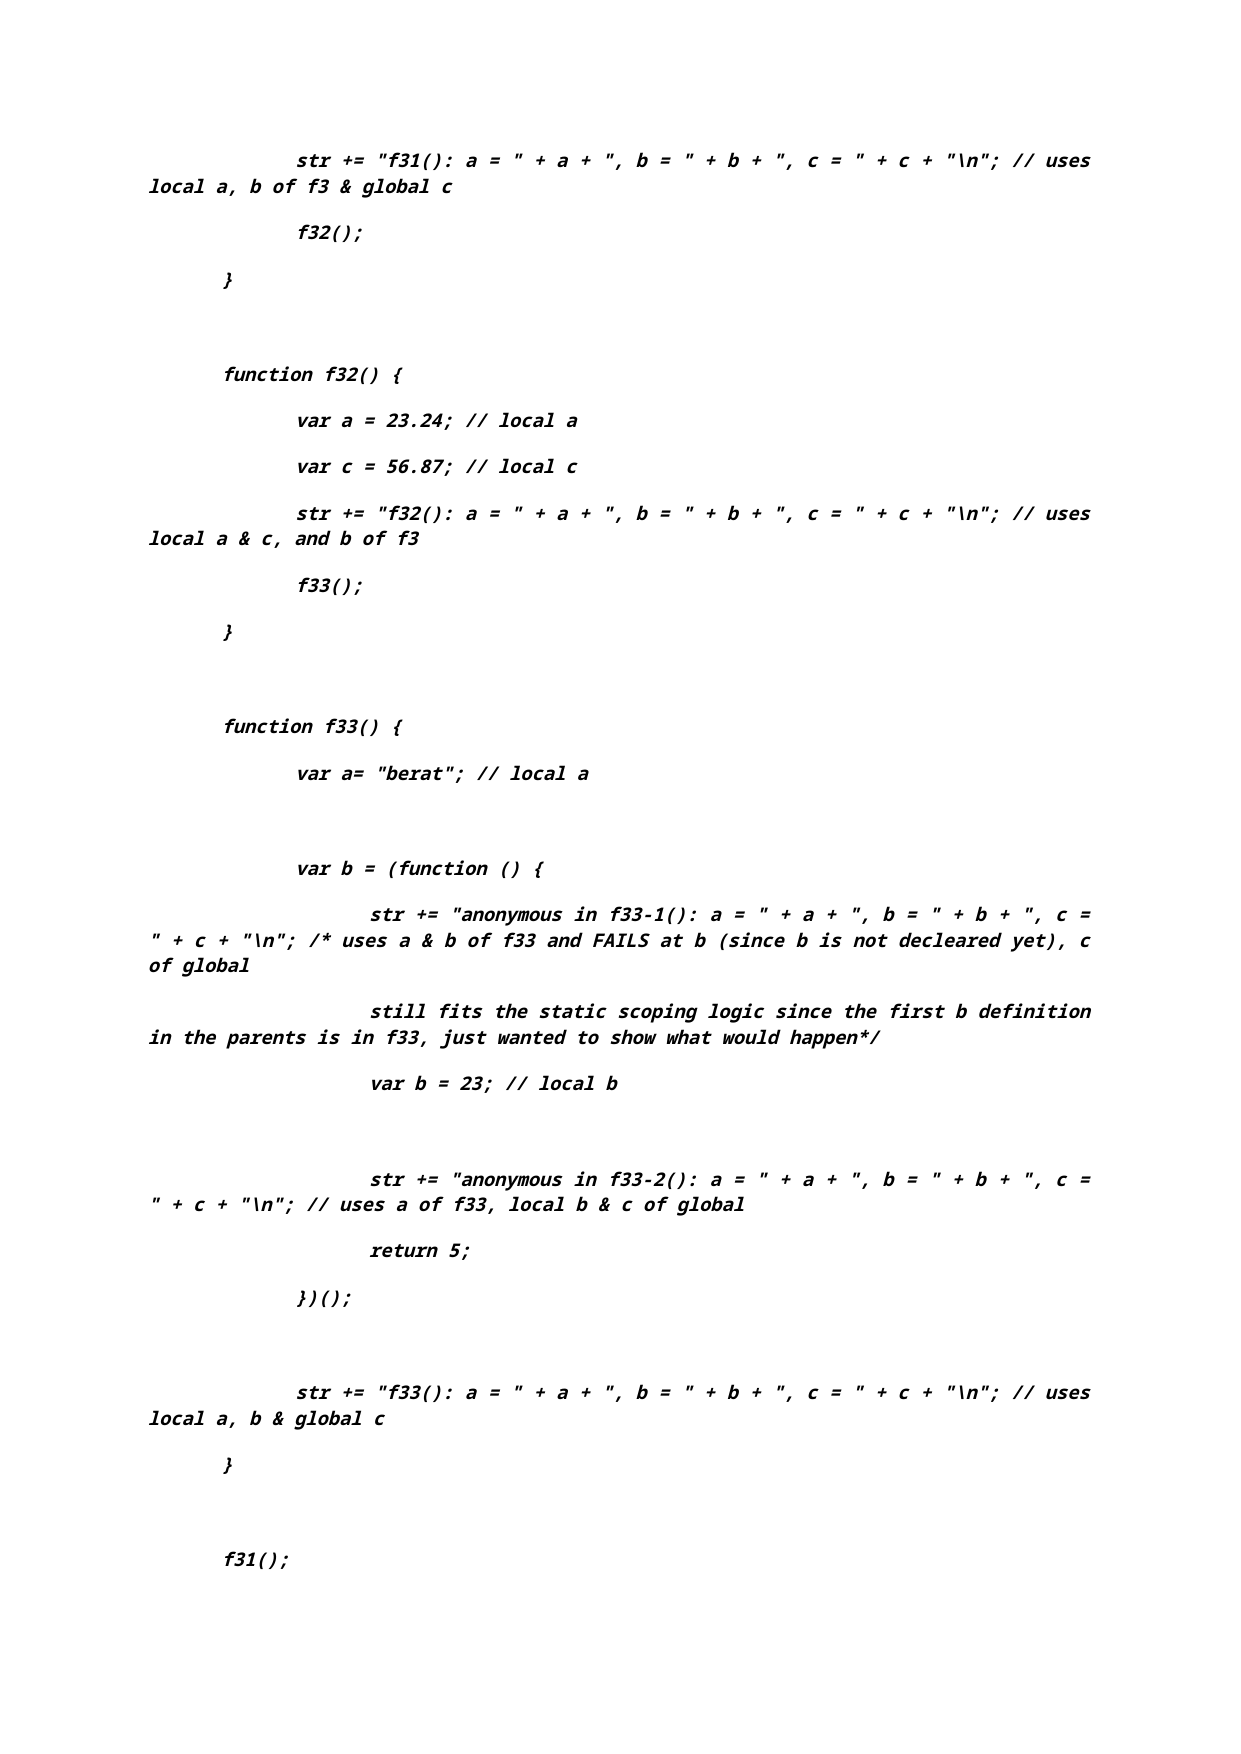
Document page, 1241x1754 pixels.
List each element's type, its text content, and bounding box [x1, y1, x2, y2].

text var b = (function () { [148, 855, 1093, 881]
text } [148, 266, 1093, 291]
text })(); [148, 1284, 1093, 1310]
text str += "anonymous in f33-2(): a = " + a + ", b = " + b + ", c = " + c + "\n"; // uses a of f33, local b & c of global [148, 1166, 1093, 1217]
text f32(); [148, 219, 1093, 245]
text function f32() { [148, 361, 1093, 387]
text var a = 23.24; // local a [148, 407, 1093, 433]
text } [148, 1451, 1093, 1477]
text var b = 23; // local b [148, 1071, 1093, 1096]
text str += "anonymous in f33-1(): a = " + a + ", b = " + b + ", c = " + c + "\n"; /* uses a & b of f33 and FAILS at b (since b is not decleared yet), c of global [148, 901, 1093, 978]
text f33(); [148, 572, 1093, 597]
text f31(); [148, 1546, 1093, 1572]
text function f33() { [148, 713, 1093, 739]
text return 5; [148, 1238, 1093, 1263]
text var c = 56.87; // local c [148, 454, 1093, 479]
text still fits the static scoping logic since the first b definition in the parents is in f33, just wanted to show what would happen*/ [148, 999, 1093, 1050]
text str += "f32(): a = " + a + ", b = " + b + ", c = " + c + "\n"; // uses local a & c, and b of f3 [148, 500, 1093, 551]
text var a= "berat"; // local a [148, 760, 1093, 785]
text str += "f33(): a = " + a + ", b = " + b + ", c = " + c + "\n"; // uses local a, b & global c [148, 1379, 1093, 1430]
text } [148, 618, 1093, 644]
text str += "f31(): a = " + a + ", b = " + b + ", c = " + c + "\n"; // uses local a, b of f3 & global c [148, 148, 1093, 199]
